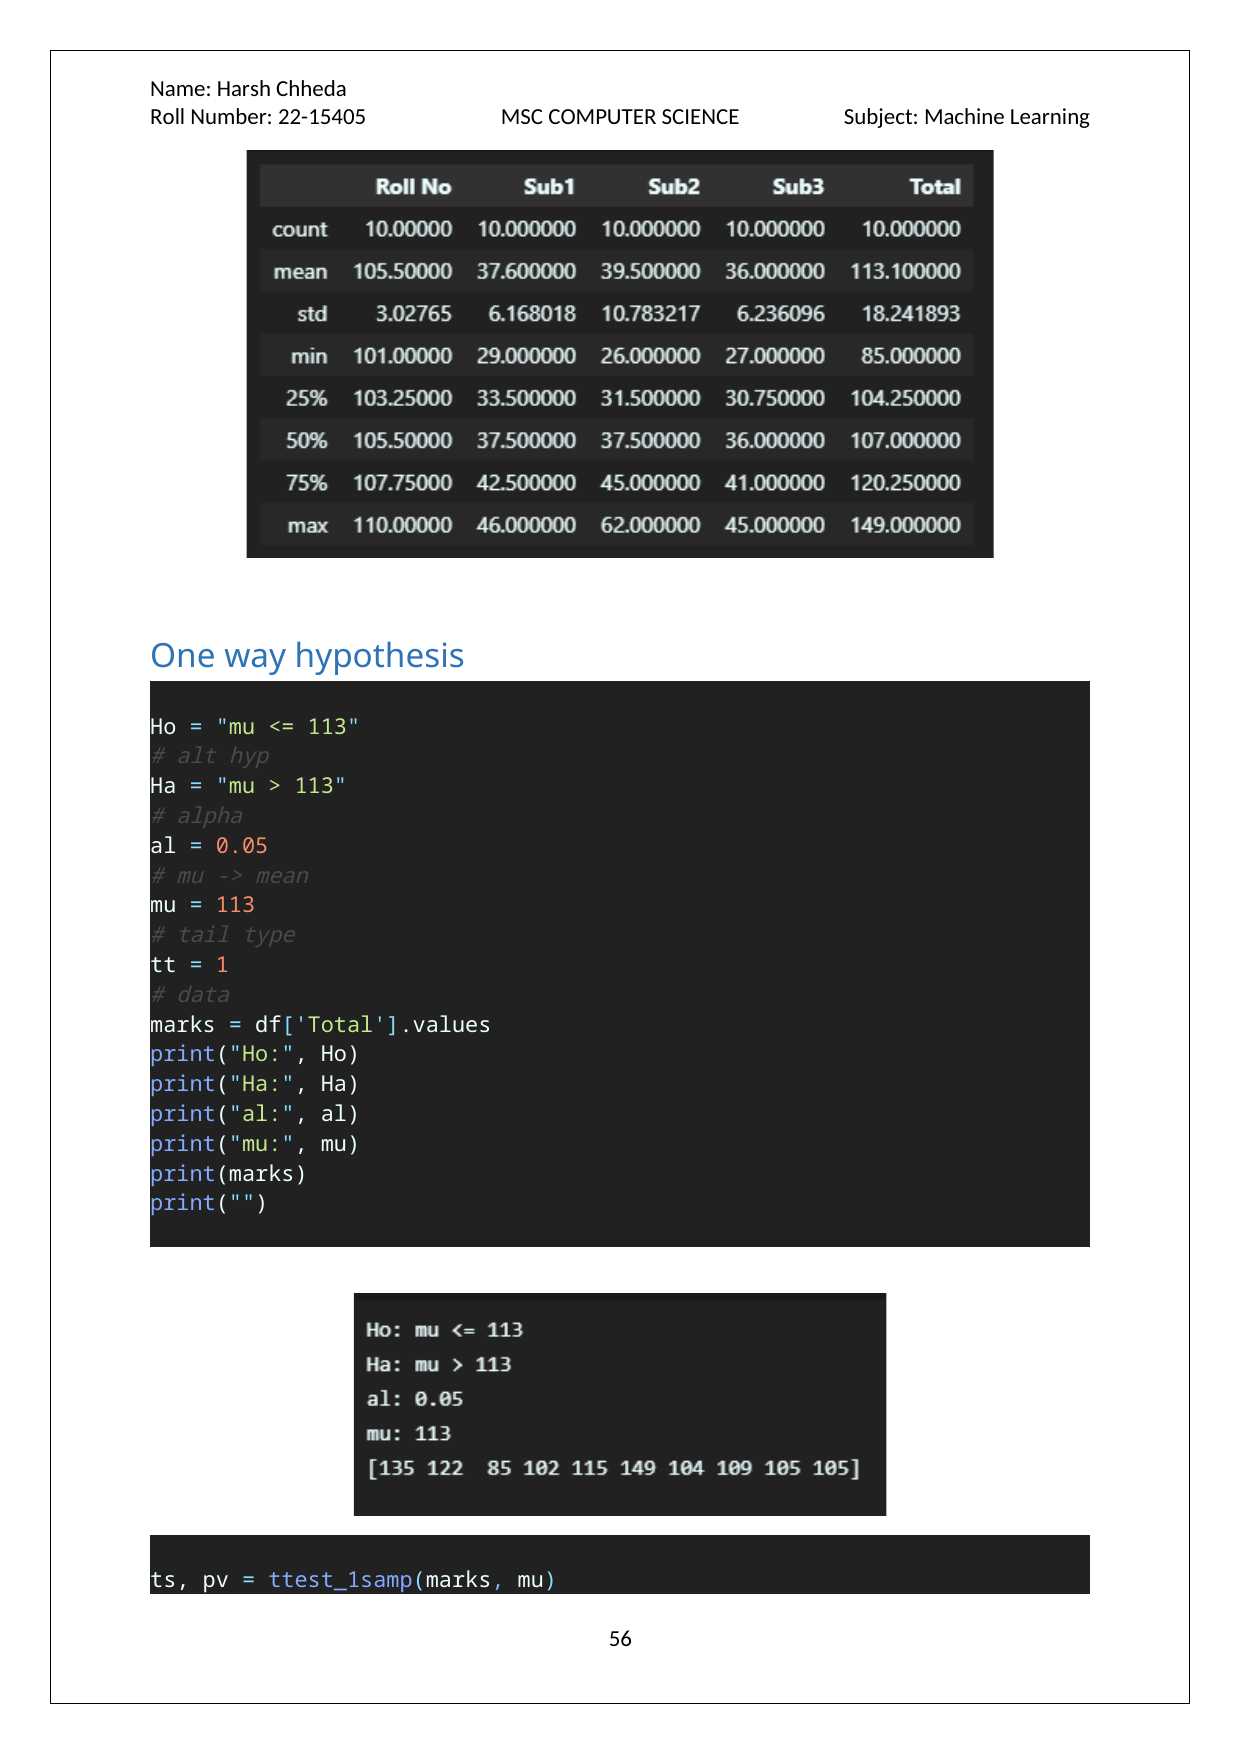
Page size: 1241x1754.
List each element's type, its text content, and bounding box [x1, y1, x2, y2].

picture [246, 150, 994, 558]
text # alt hyp [150, 741, 1090, 770]
subtitle One way hypothesis [150, 632, 1090, 677]
text # mu -> mean [150, 860, 1090, 889]
text print("Ha:", Ha) [150, 1068, 1090, 1098]
text ts, pv = ttest_1samp(marks, mu) [150, 1564, 1090, 1594]
text Ho = "mu <= 113" [150, 711, 1090, 741]
text al = 0.05 [150, 830, 1090, 860]
text # alpha [150, 800, 1090, 830]
text print("") [150, 1187, 1090, 1217]
text print("mu:", mu) [150, 1128, 1090, 1158]
text mu = 113 [150, 889, 1090, 919]
text Ha = "mu > 113" [150, 770, 1090, 800]
text print("al:", al) [150, 1098, 1090, 1128]
text tt = 1 [150, 949, 1090, 979]
text print(marks) [150, 1158, 1090, 1187]
text print("Ho:", Ho) [150, 1038, 1090, 1068]
text # tail type [150, 919, 1090, 949]
text # data [150, 979, 1090, 1009]
text marks = df['Total'].values [150, 1009, 1090, 1038]
picture [353, 1293, 887, 1516]
